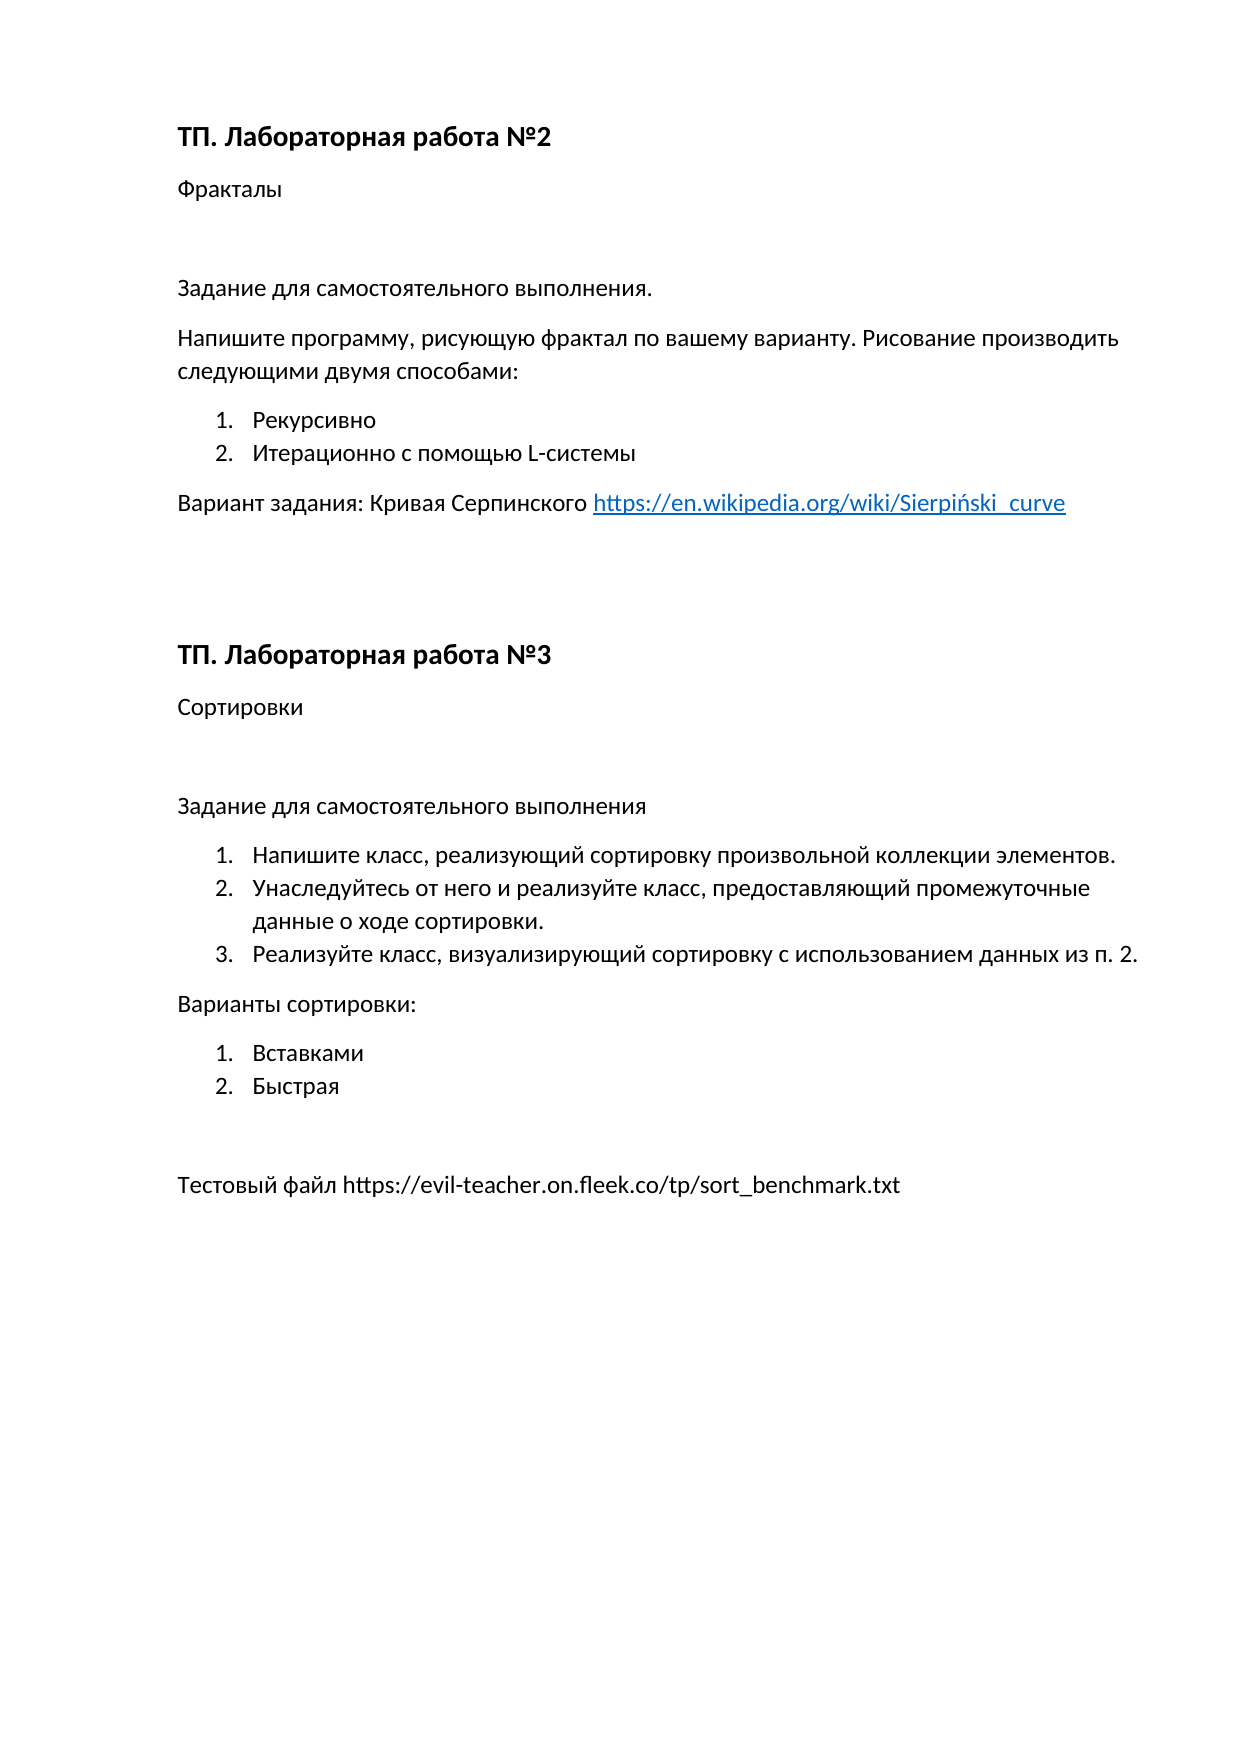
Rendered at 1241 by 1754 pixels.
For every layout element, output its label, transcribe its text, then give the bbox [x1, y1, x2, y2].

list Унаследуйтесь от него и реализуйте класс, предоставляющий промежуточные данные о ходе сортировки. [215, 872, 1152, 936]
text Тестовый файл https://evil-teacher.on.fleek.co/tp/sort_benchmark.txt [177, 1169, 1152, 1200]
list Быстрая [215, 1070, 1152, 1101]
list Итерационно с помощью L-системы [215, 437, 1152, 468]
list Реализуйте класс, визуализирующий сортировку с иcпользованием данных из п. 2. [215, 938, 1152, 969]
text Вариант задания: Кривая Серпинского https://en.wikipedia.org/wiki/Sierpiński_curve [177, 487, 1152, 517]
text Сортировки [177, 691, 1152, 721]
text Напишите программу, рисующую фрактал по вашему варианту. Рисование производить следующими двумя способами: [177, 322, 1152, 385]
text ТП. Лабораторная работа №3 [177, 636, 1152, 671]
text Задание для самостоятельного выполнения [177, 790, 1152, 821]
list Напишите класс, реализующий сортировку произвольной коллекции элементов. [215, 839, 1152, 870]
text ТП. Лабораторная работа №2 [177, 118, 1152, 154]
list Рекурсивно [215, 404, 1152, 435]
list Вставками [215, 1037, 1152, 1068]
text Варианты сортировки: [177, 988, 1152, 1018]
text Задание для самостоятельного выполнения. [177, 272, 1152, 303]
text Фракталы [177, 173, 1152, 204]
